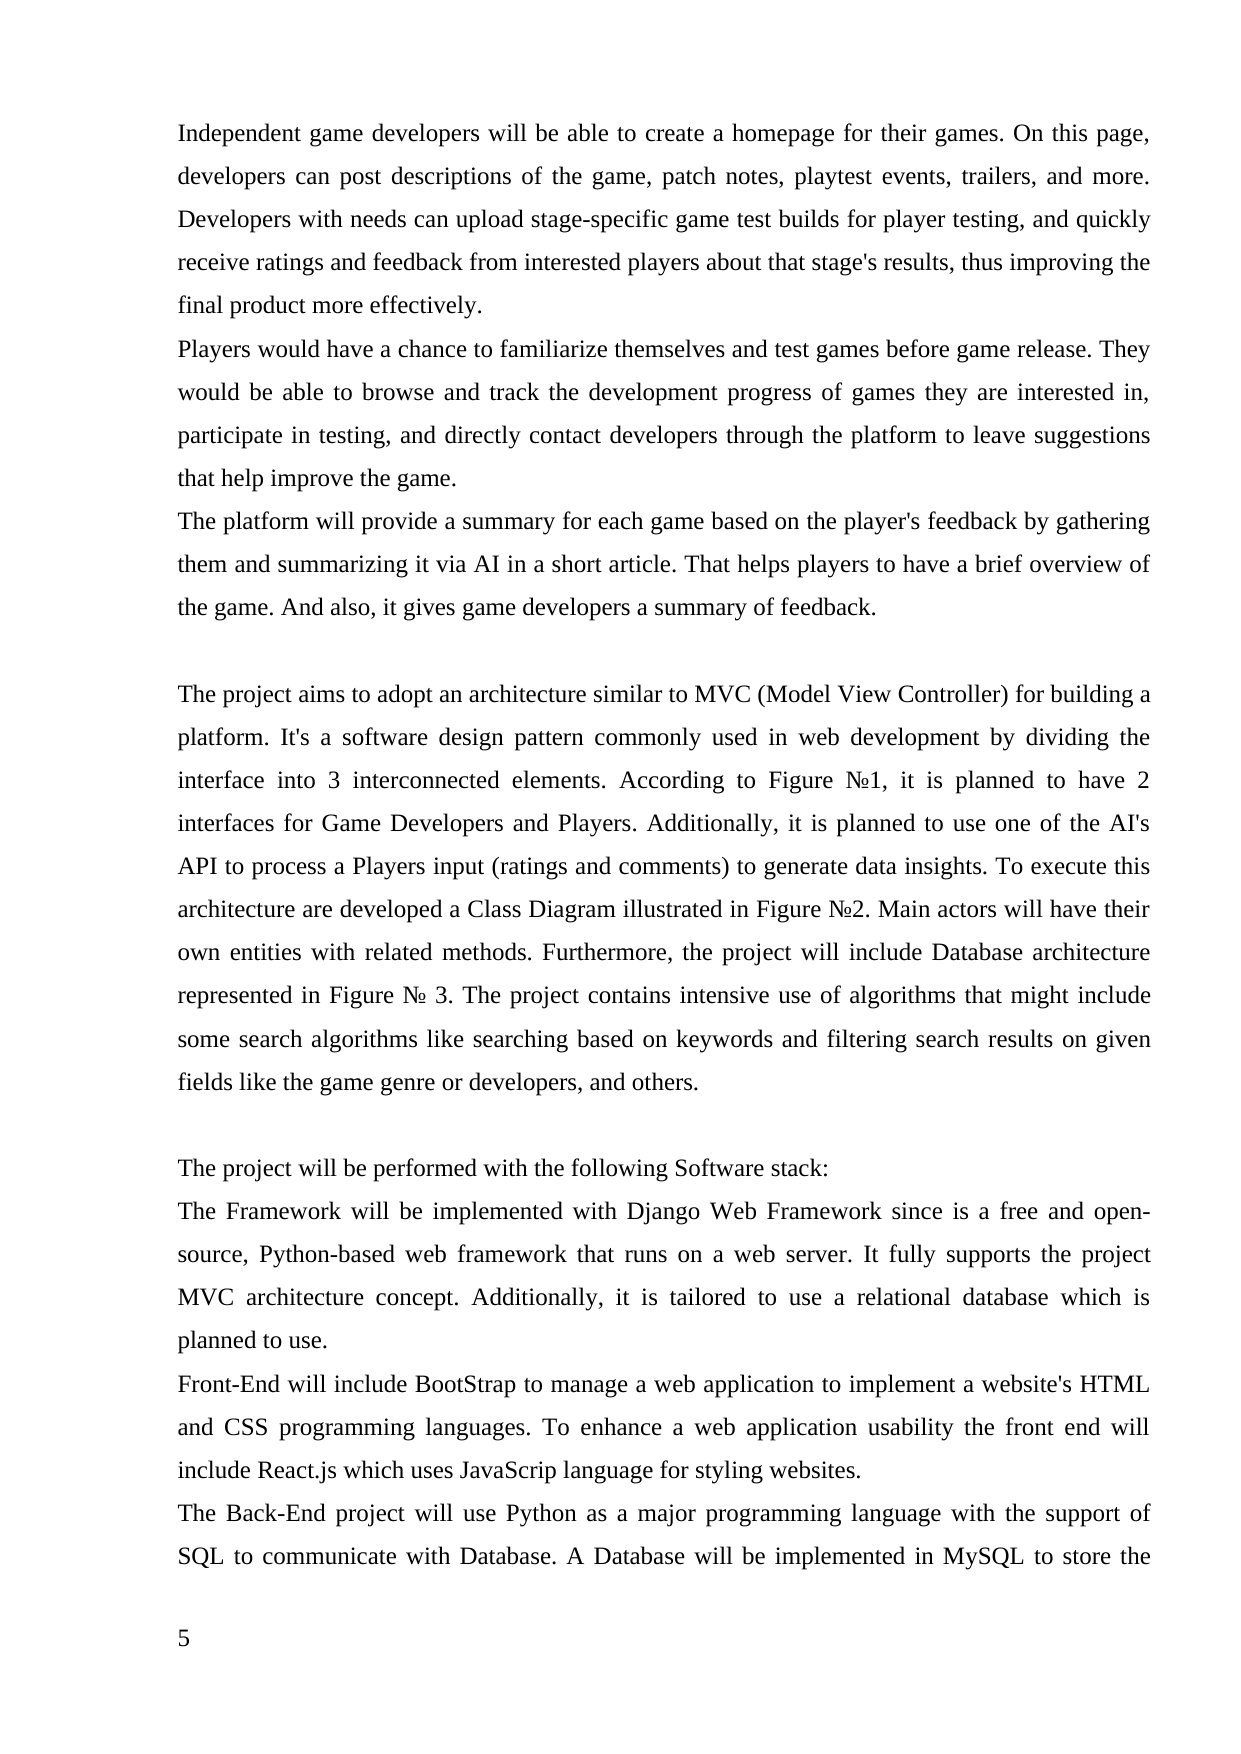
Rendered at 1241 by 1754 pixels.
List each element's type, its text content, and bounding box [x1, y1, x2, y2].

text Players would have a chance to familiarize themselves and test games before game release. They would be able to browse and track the development progress of games they are interested in, participate in testing, and directly contact developers through the platform to leave suggestions that help improve the game. [177, 334, 1152, 492]
text The project will be performed with the following Software stack: [177, 1153, 1152, 1182]
text The platform will provide a summary for each game based on the player's feedback by gathering them and summarizing it via AI in a short article. That helps players to have a brief overview of the game. And also, it gives game developers a summary of feedback. [177, 506, 1152, 621]
text The project aims to adopt an architecture similar to MVC (Model View Controller) for building a platform. It's a software design pattern commonly used in web development by dividing the interface into 3 interconnected elements. According to Figure №1, it is planned to have 2 interfaces for Game Developers and Players. Additionally, it is planned to use one of the AI's API to process a Players input (ratings and comments) to generate data insights. To execute this architecture are developed a Class Diagram illustrated in Figure №2. Main actors will have their own entities with related methods. Furthermore, the project will include Database architecture represented in Figure № 3. The project contains intensive use of algorithms that might include some search algorithms like searching based on keywords and filtering search results on given fields like the game genre or developers, and others. [177, 679, 1152, 1096]
text The Framework will be implemented with Django Web Framework since is a free and open-source, Python-based web framework that runs on a web server. It fully supports the project MVC architecture concept. Additionally, it is tailored to use a relational database which is planned to use. [177, 1196, 1152, 1354]
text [177, 1498, 1152, 1570]
text Independent game developers will be able to create a homepage for their games. On this page, developers can post descriptions of the game, patch notes, playtest events, trailers, and more. Developers with needs can upload stage-specific game test builds for player testing, and quickly receive ratings and feedback from interested players about that stage's results, thus improving the final product more effectively. [177, 118, 1152, 319]
text Front-End will include BootStrap to manage a web application to implement a website's HTML and CSS programming languages. To enhance a web application usability the front end will include React.js which uses JavaScrip language for styling websites. [177, 1369, 1152, 1484]
